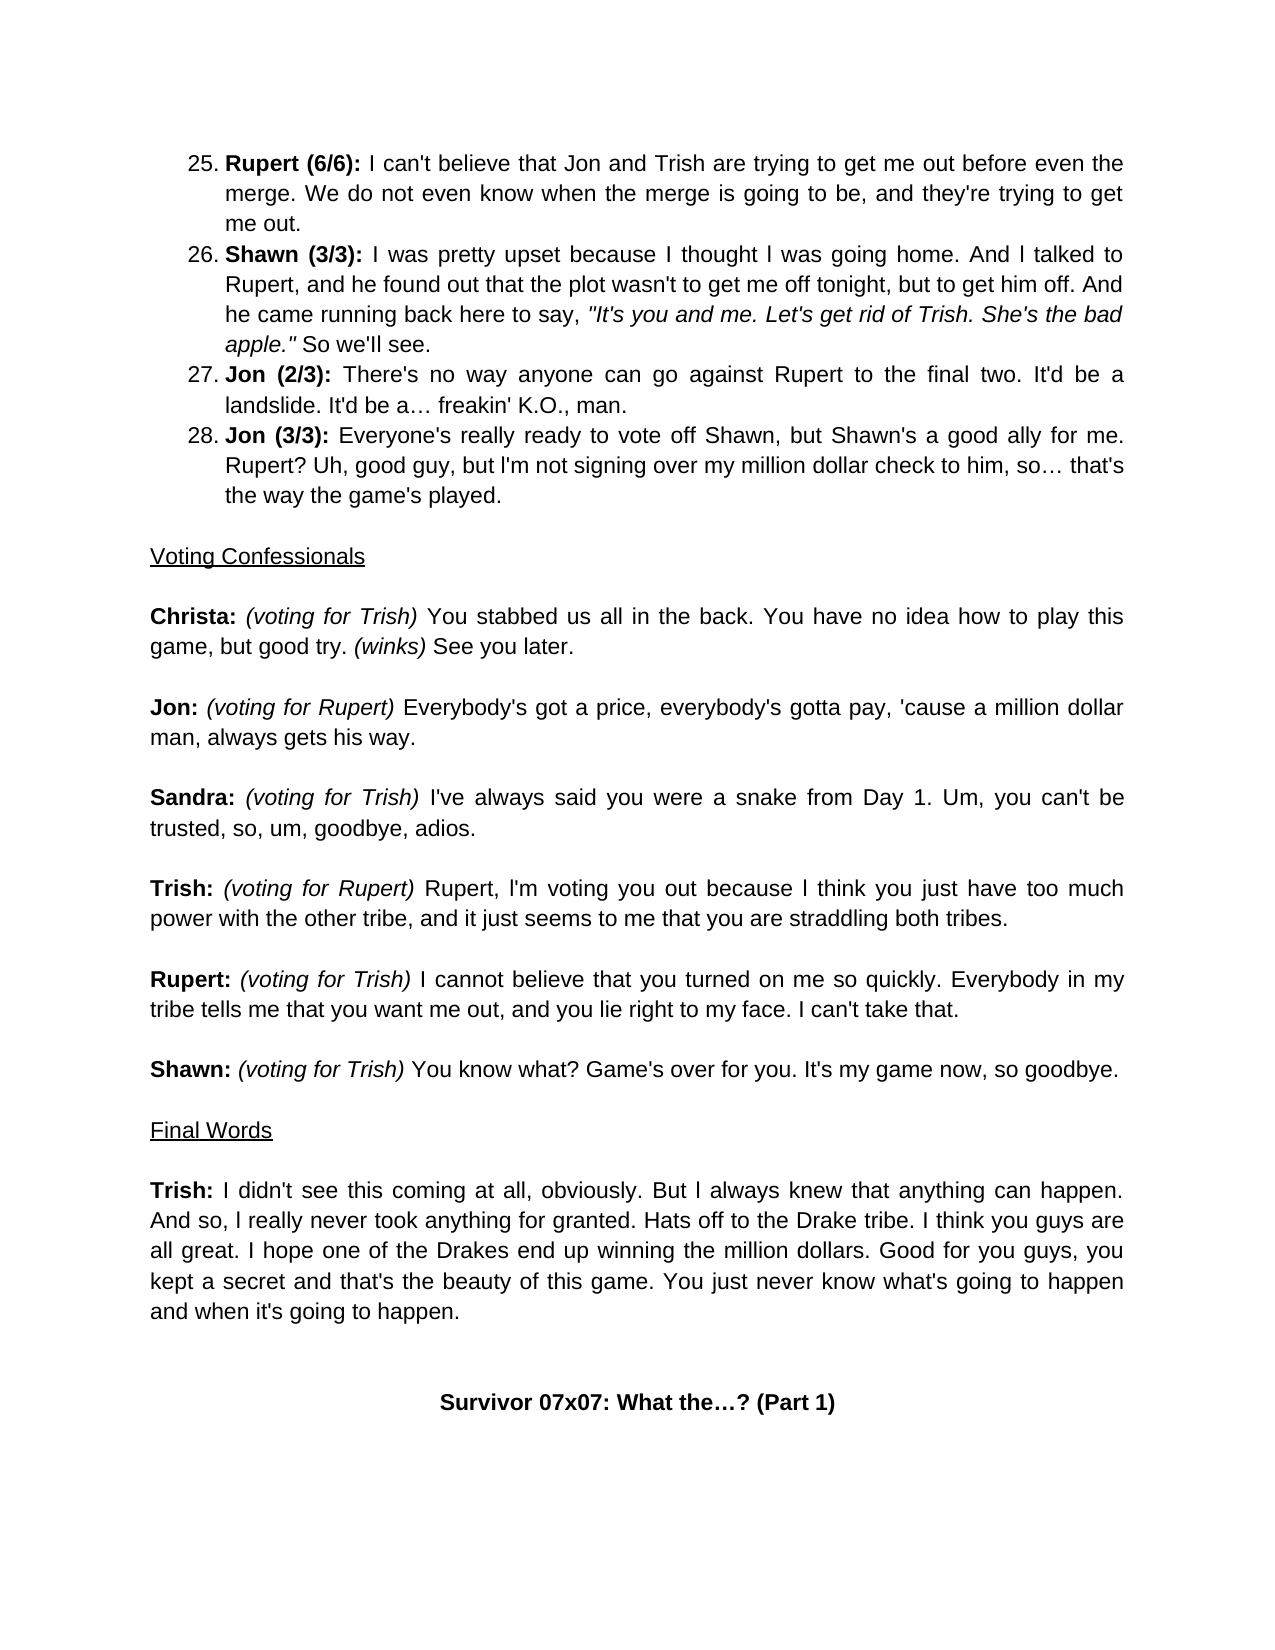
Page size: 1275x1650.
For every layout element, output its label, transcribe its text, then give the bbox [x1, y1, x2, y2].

list Jon (2/3): There's no way anyone can go against Rupert to the final two. It'd be a landslide. It'd be a… freakin' K.O., man. [187, 361, 1125, 418]
text Trish: (voting for Rupert) Rupert, l'm voting you out because l think you just have too much power with the other tribe, and it just seems to me that you are straddling both tribes. [150, 875, 1125, 932]
list Rupert (6/6): I can't believe that Jon and Trish are trying to get me out before even the merge. We do not even know when the merge is going to be, and they're trying to get me out. [187, 150, 1125, 237]
text Rupert: (voting for Trish) I cannot believe that you turned on me so quickly. Everybody in my tribe tells me that you want me out, and you lie right to my face. I can't take that. [150, 966, 1125, 1022]
text Jon: (voting for Rupert) Everybody's got a price, everybody's gotta pay, 'cause a million dollar man, always gets his way. [150, 694, 1125, 750]
text Trish: I didn't see this coming at all, obviously. But l always knew that anything can happen. And so, l really never took anything for granted. Hats off to the Drake tribe. I think you guys are all great. I hope one of the Drakes end up winning the million dollars. Good for you guys, you kept a secret and that's the beauty of this game. You just never know what's going to happen and when it's going to happen. [150, 1177, 1125, 1324]
list Jon (3/3): Everyone's really ready to vote off Shawn, but Shawn's a good ally for me. Rupert? Uh, good guy, but l'm not signing over my million dollar check to him, so… that's the way the game's played. [187, 422, 1125, 509]
text Survivor 07x07: What the…? (Part 1) [150, 1388, 1125, 1415]
text Sandra: (voting for Trish) I've always said you were a snake from Day 1. Um, you can't be trusted, so, um, goodbye, adios. [150, 784, 1125, 841]
text Voting Confessionals [150, 543, 1125, 569]
list Shawn (3/3): I was pretty upset because I thought l was going home. And l talked to Rupert, and he found out that the plot wasn't to get me off tonight, but to get him off. And he came running back here to say, "It's you and me. Let's get rid of Trish. She's the bad apple." So we'Il see. [187, 241, 1125, 358]
text Christa: (voting for Trish) You stabbed us all in the back. You have no idea how to play this game, but good try. (winks) See you later. [150, 603, 1125, 660]
text Final Words [150, 1117, 1125, 1143]
text Shawn: (voting for Trish) You know what? Game's over for you. It's my game now, so goodbye. [150, 1056, 1125, 1083]
